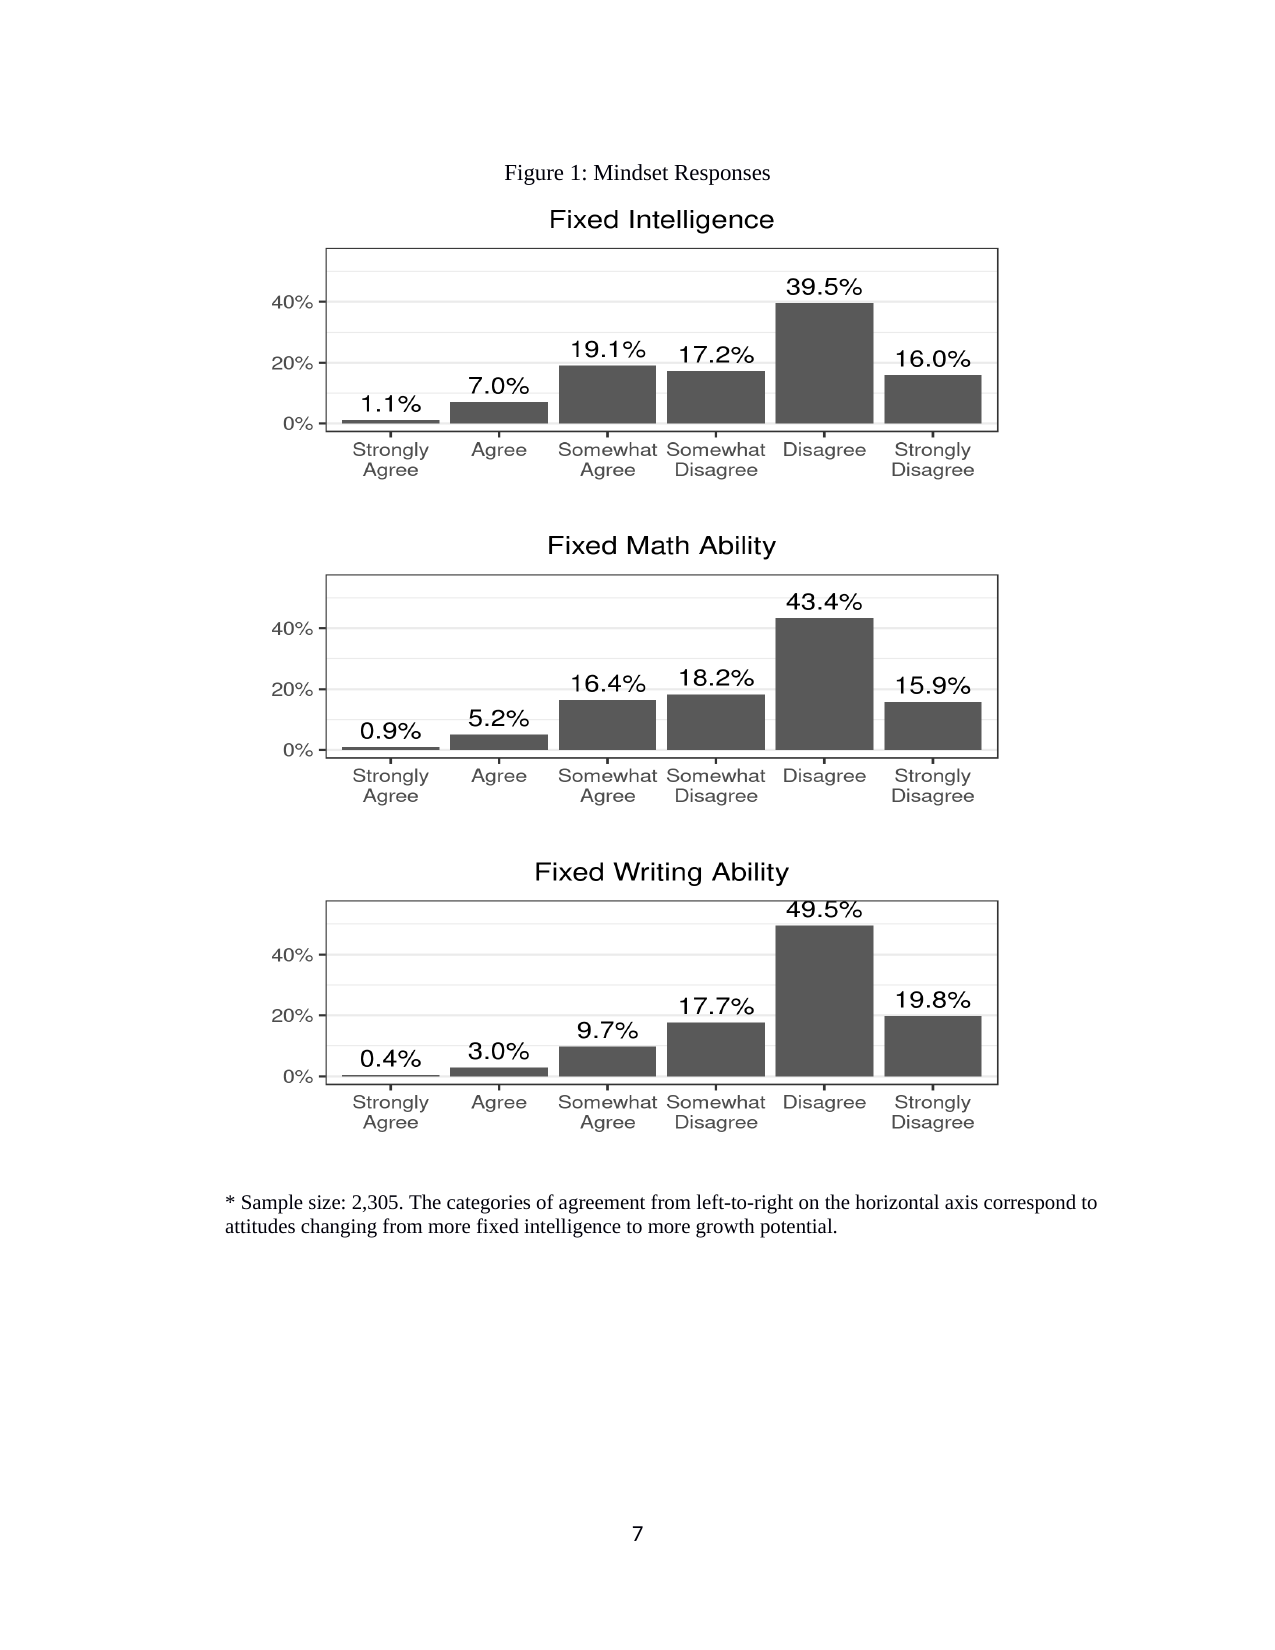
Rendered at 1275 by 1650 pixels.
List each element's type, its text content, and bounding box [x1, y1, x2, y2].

text * Sample size: 2,305. The categories of agreement from left-to-right on the horizontal axis correspond to attitudes changing from more fixed intelligence to more growth potential. [225, 1190, 1125, 1238]
picture [225, 198, 1011, 1177]
text Figure 1: Mindset Responses [150, 159, 1125, 185]
